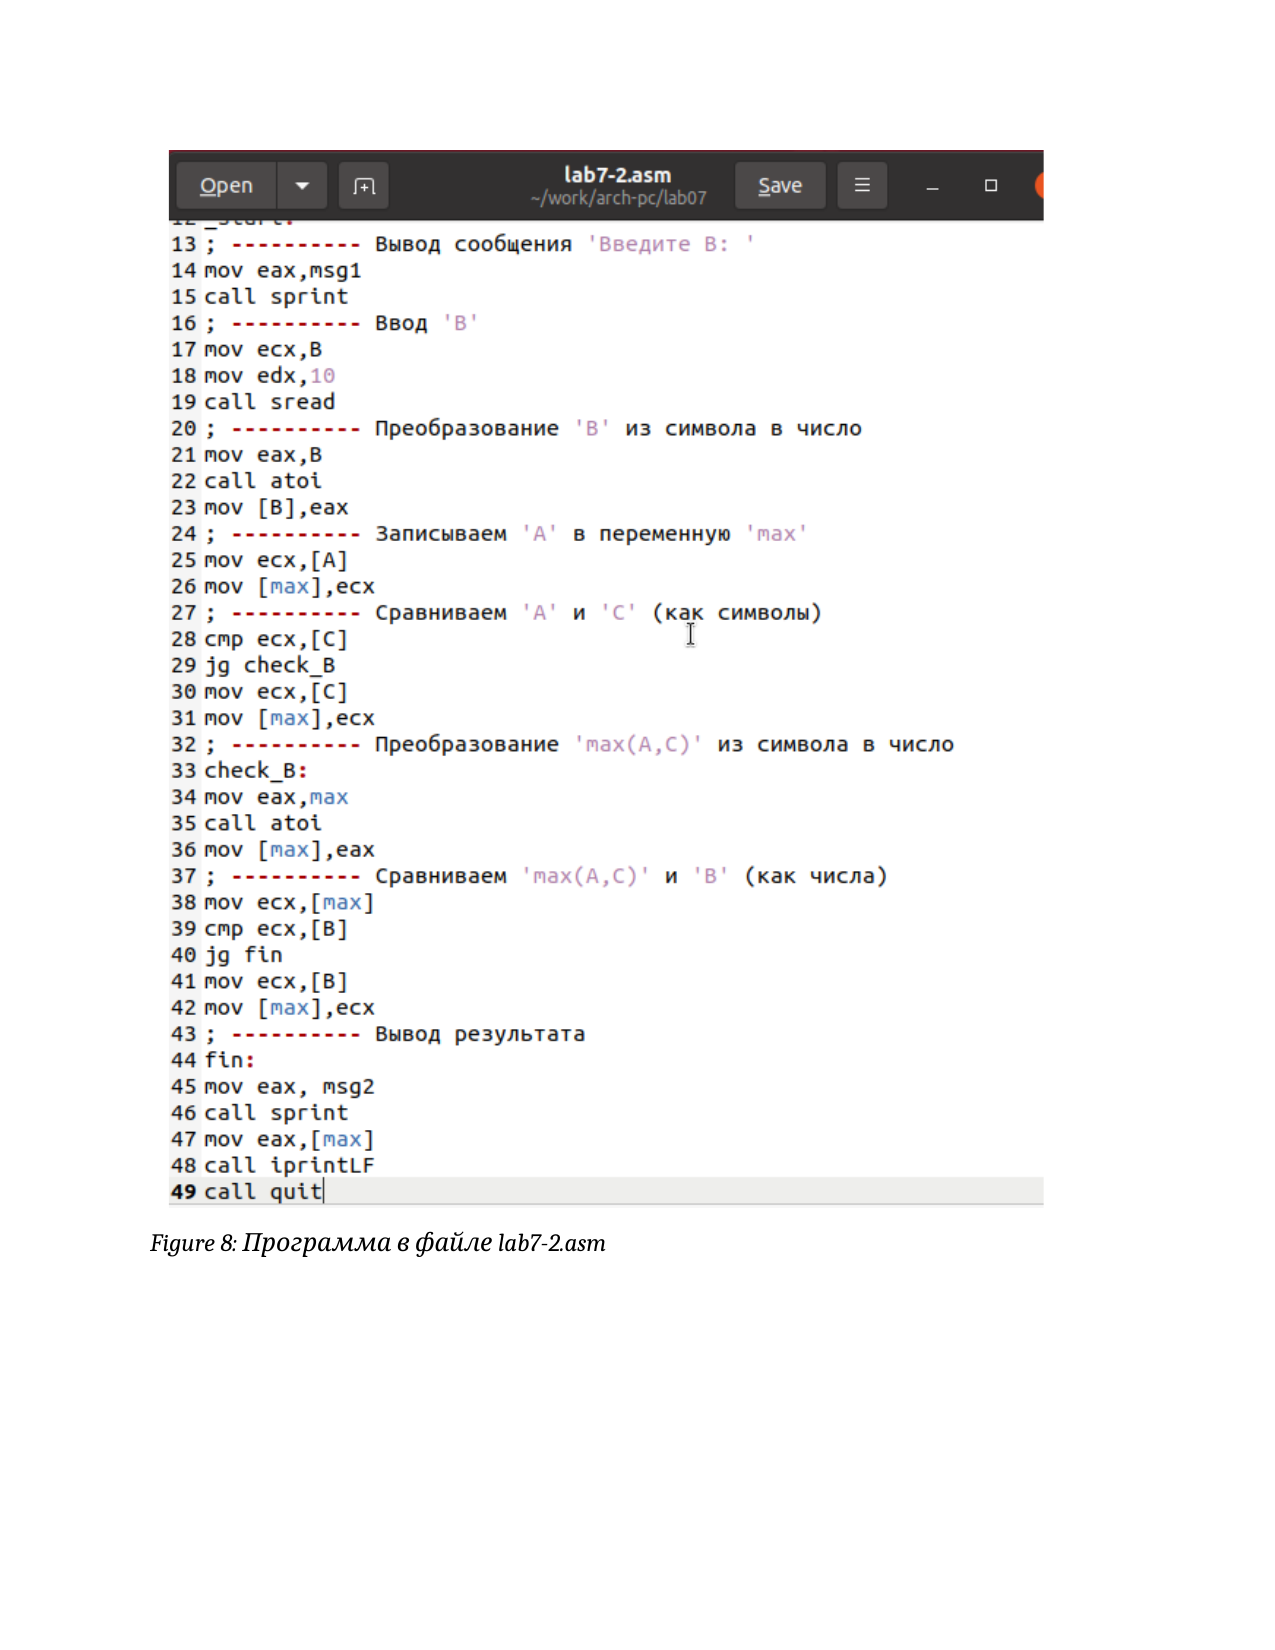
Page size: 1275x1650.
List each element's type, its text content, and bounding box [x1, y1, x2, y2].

picture [168, 150, 1044, 1208]
text Figure 8: Программа в файле lab7-2.asm [150, 1228, 1125, 1257]
